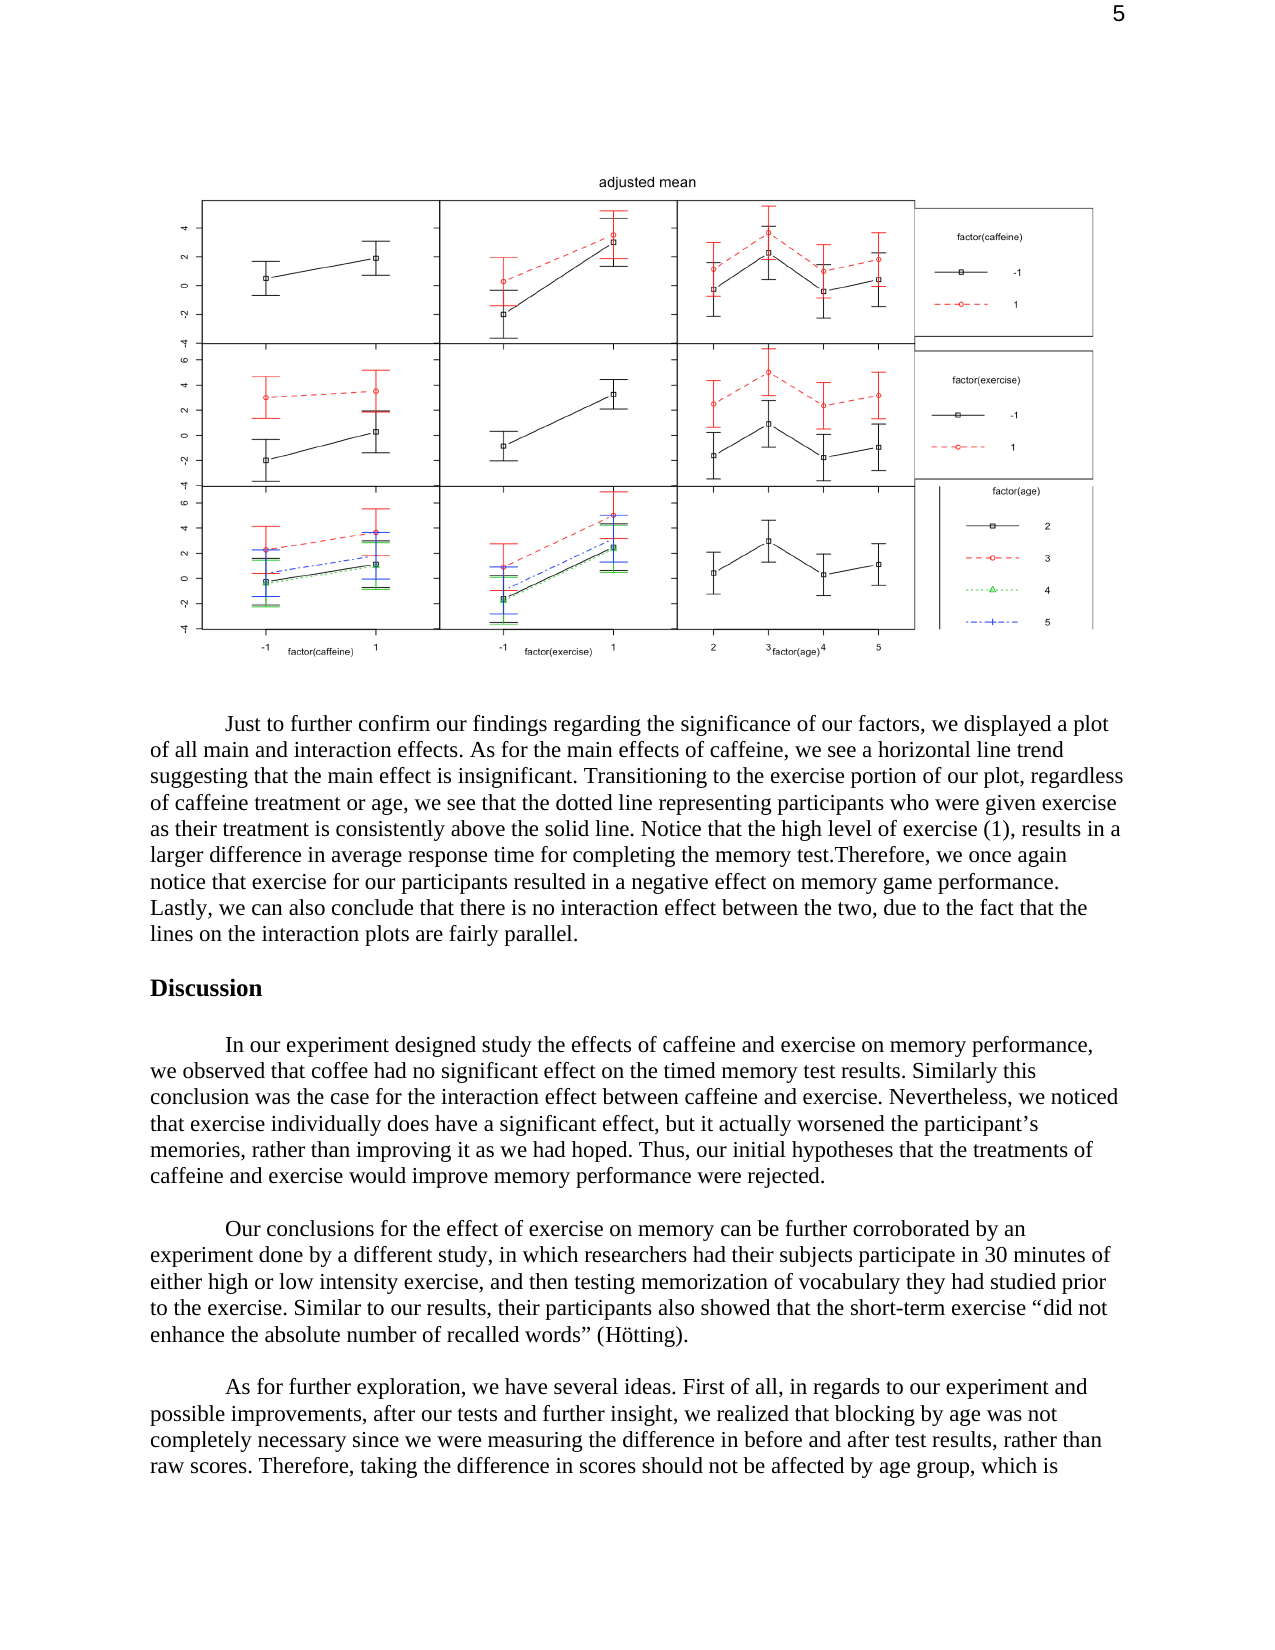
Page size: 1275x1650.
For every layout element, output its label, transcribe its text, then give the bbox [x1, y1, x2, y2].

picture [150, 150, 1125, 684]
text Just to further confirm our findings regarding the significance of our factors, we displayed a plot of all main and interaction effects. As for the main effects of caffeine, we see a horizontal line trend suggesting that the main effect is insignificant. Transitioning to the exercise portion of our plot, regardless of caffeine treatment or age, we see that the dotted line representing participants who were given exercise as their treatment is consistently above the solid line. Notice that the high level of exercise (1), results in a larger difference in average response time for completing the memory test.Therefore, we once again notice that exercise for our participants resulted in a negative effect on memory game performance. Lastly, we can also conclude that there is no interaction effect between the two, due to the fact that the lines on the interaction plots are fairly parallel. [150, 710, 1125, 947]
text Discussion [150, 973, 1125, 1002]
text Our conclusions for the effect of exercise on memory can be further corroborated by an experiment done by a different study, in which researchers had their subjects participate in 30 minutes of either high or low intensity exercise, and then testing memorization of vocabulary they had studied prior to the exercise. Similar to our results, their participants also showed that the short-term exercise “did not enhance the absolute number of recalled words” (Hötting). [150, 1215, 1125, 1347]
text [150, 1373, 1125, 1479]
text In our experiment designed study the effects of caffeine and exercise on memory performance, we observed that coffee had no significant effect on the timed memory test results. Similarly this conclusion was the case for the interaction effect between caffeine and exercise. Nevertheless, we noticed that exercise individually does have a significant effect, but it actually worsened the participant’s memories, rather than improving it as we had hoped. Thus, our initial hypotheses that the treatments of caffeine and exercise would improve memory performance were rejected. [150, 1031, 1125, 1189]
